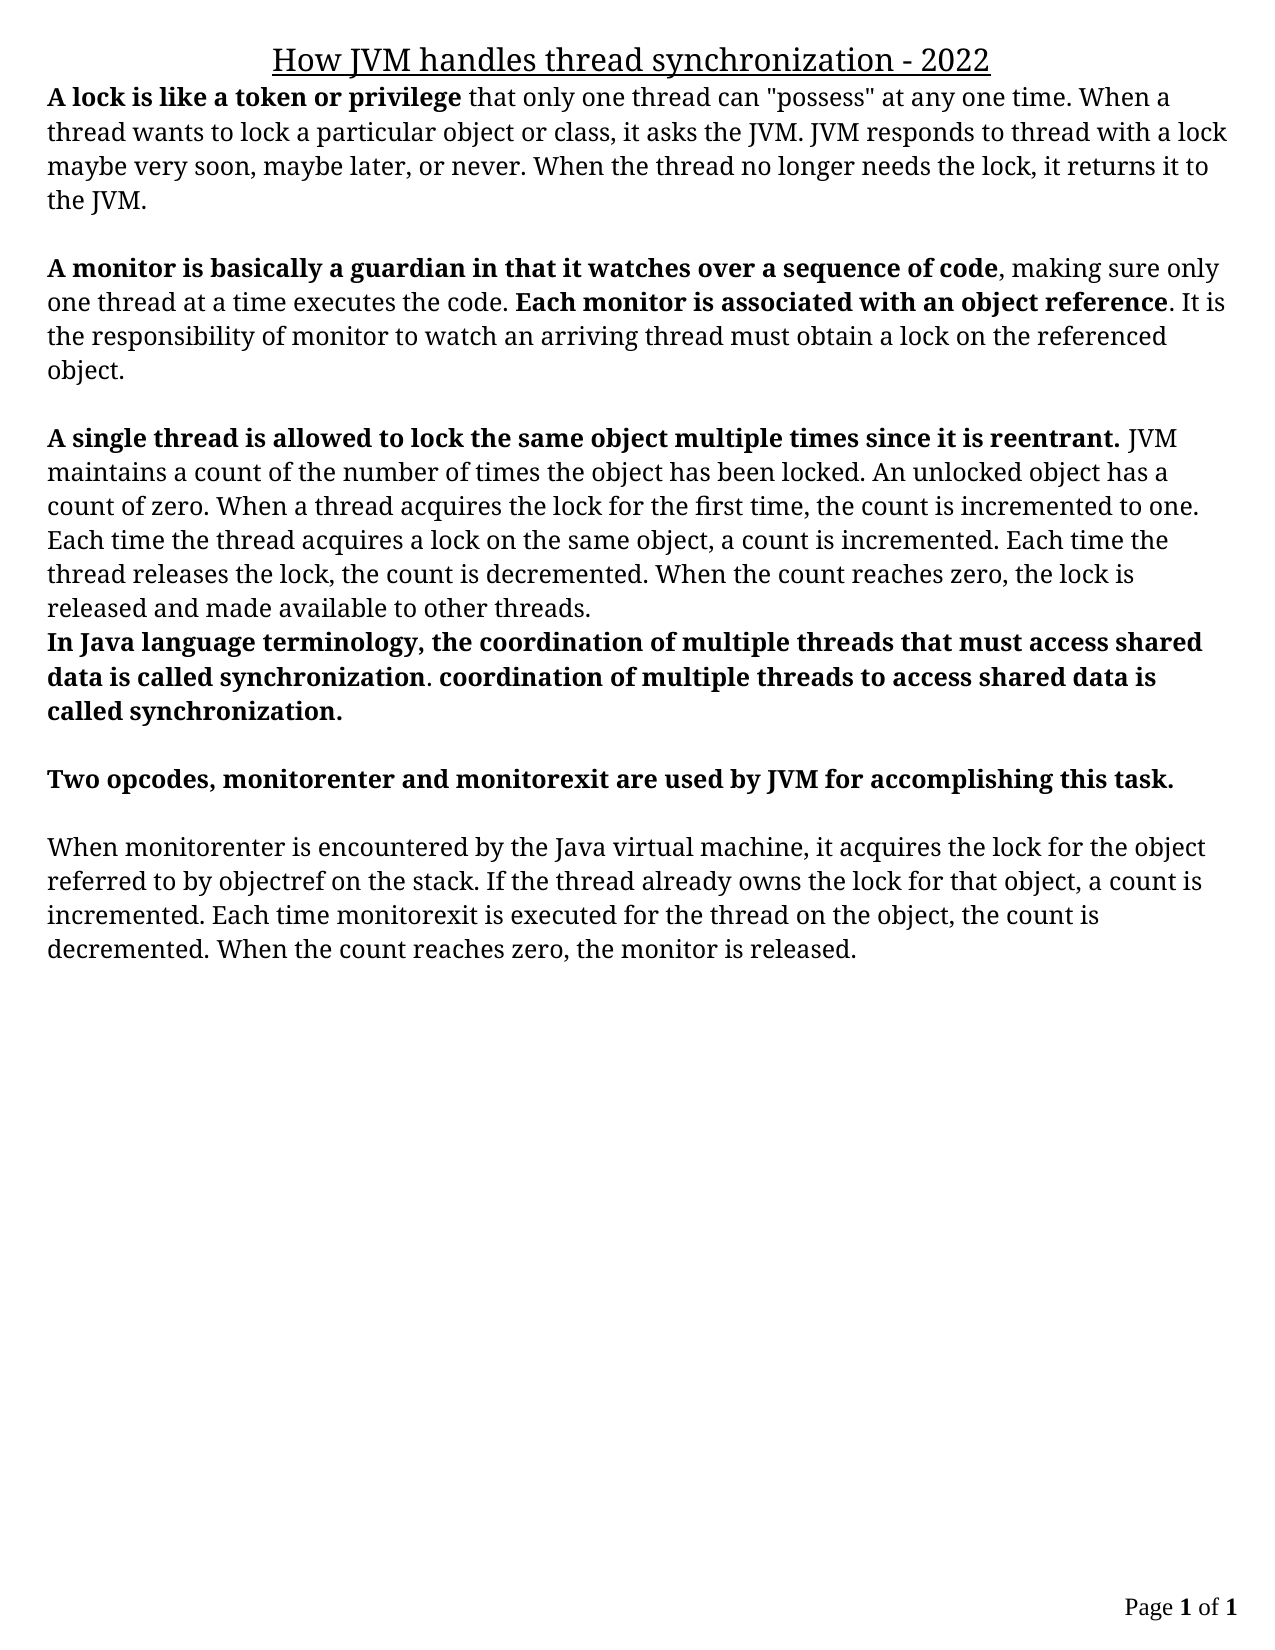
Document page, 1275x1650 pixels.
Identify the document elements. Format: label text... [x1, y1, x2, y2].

text A lock is like a token or privilege that only one thread can "possess" at any one time. When a thread wants to lock a particular object or class, it asks the JVM. JVM responds to thread with a lock maybe very soon, maybe later, or never. When the thread no longer needs the lock, it returns it to the JVM. [47, 80, 1237, 216]
text Two opcodes, monitorenter and monitorexit are used by JVM for accomplishing this task. [47, 761, 1237, 795]
text A single thread is allowed to lock the same object multiple times since it is reentrant. JVM maintains a count of the number of times the object has been locked. An unlocked object has a count of zero. When a thread acquires the lock for the first time, the count is incremented to one. Each time the thread acquires a lock on the same object, a count is incremented. Each time the thread releases the lock, the count is decremented. When the count reaches zero, the lock is released and made available to other threads. [47, 421, 1237, 625]
text When monitorenter is encountered by the Java virtual machine, it acquires the lock for the object referred to by objectref on the stack. If the thread already owns the lock for that object, a count is incremented. Each time monitorexit is executed for the thread on the object, the count is decremented. When the count reaches zero, the monitor is released. [47, 829, 1237, 966]
text A monitor is basically a guardian in that it watches over a sequence of code, making sure only one thread at a time executes the code. Each monitor is associated with an object reference. It is the responsibility of monitor to watch an arriving thread must obtain a lock on the referenced object. [47, 250, 1237, 387]
text In Java language terminology, the coordination of multiple threads that must access shared data is called synchronization. coordination of multiple threads to access shared data is called synchronization. [47, 625, 1237, 727]
text How JVM handles thread synchronization - 2022 [197, 37, 1237, 80]
